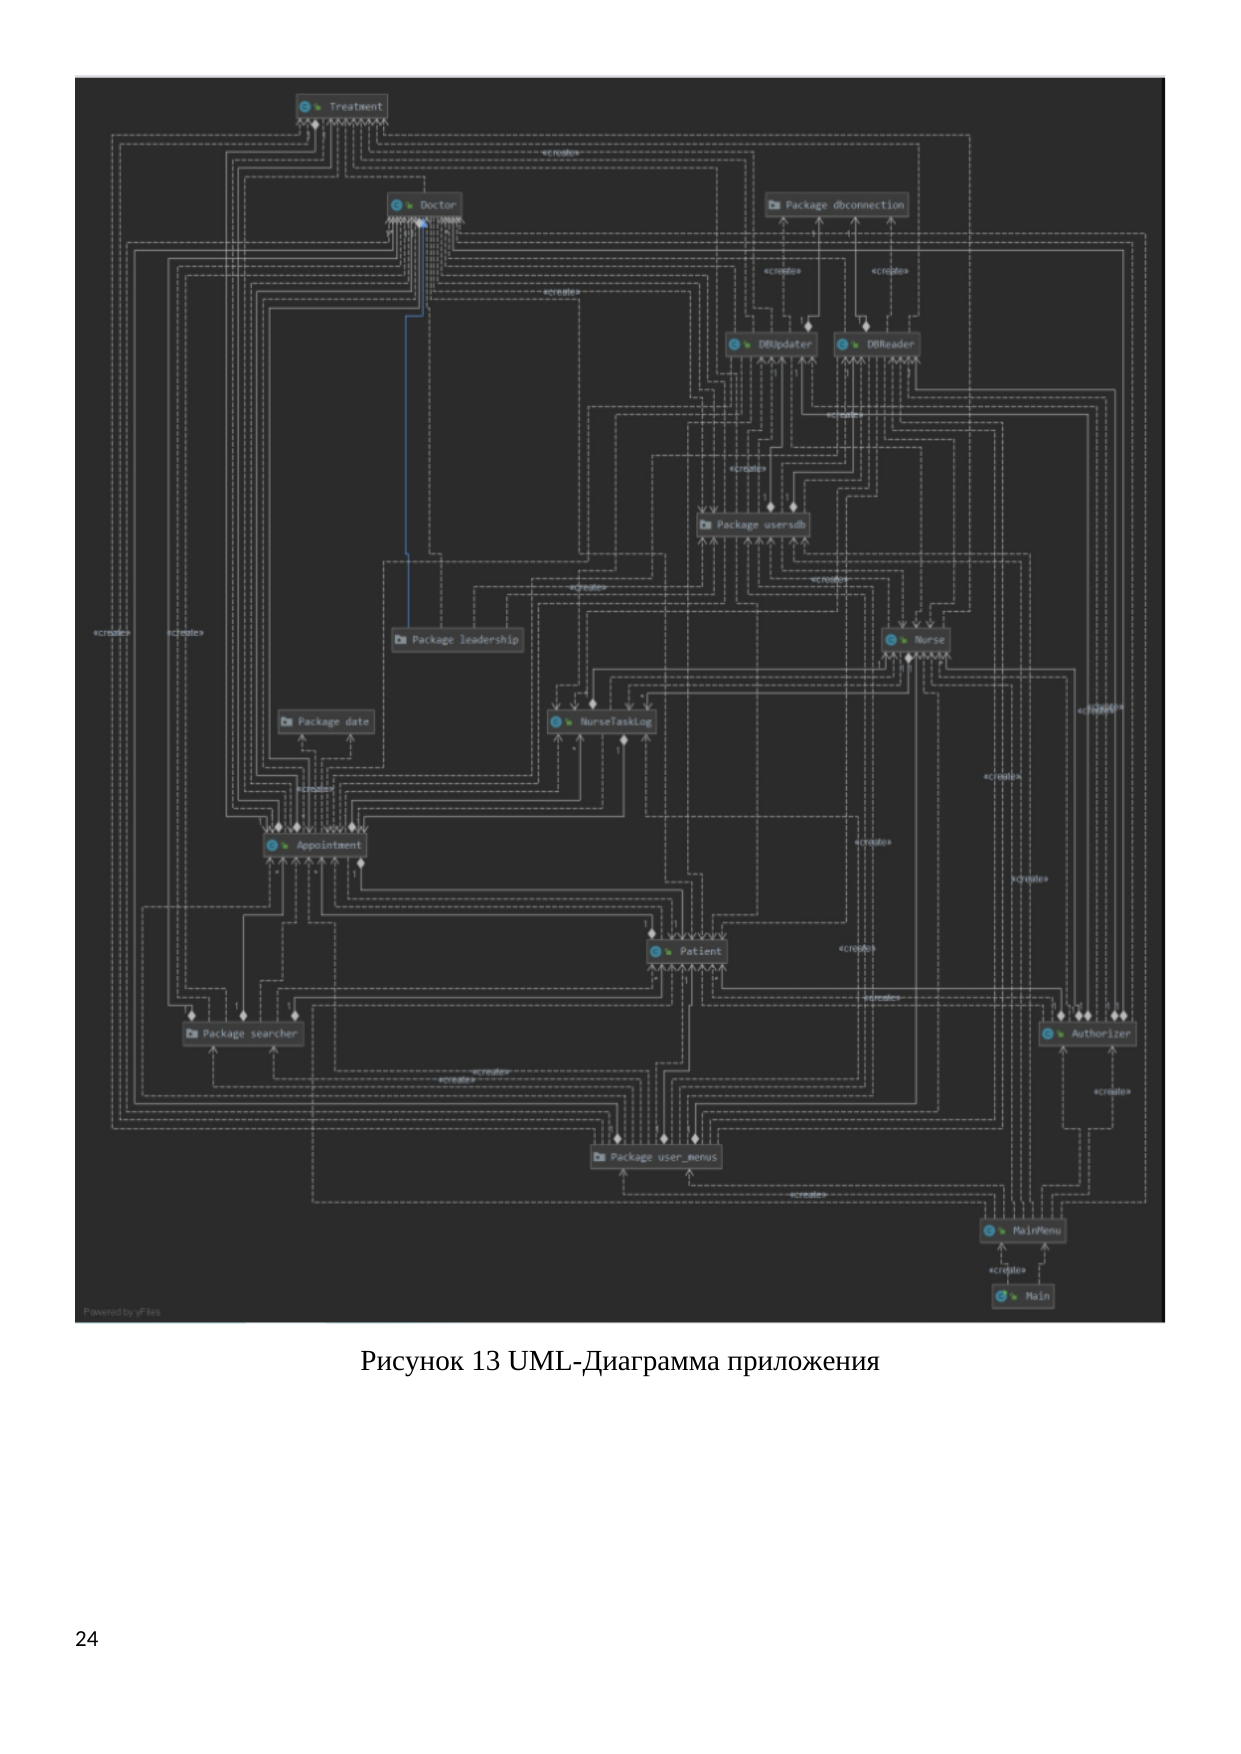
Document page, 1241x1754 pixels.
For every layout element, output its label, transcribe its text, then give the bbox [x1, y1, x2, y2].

picture [75, 75, 1166, 1324]
text Рисунок 13 UML-Диаграмма приложения [75, 1343, 1165, 1376]
